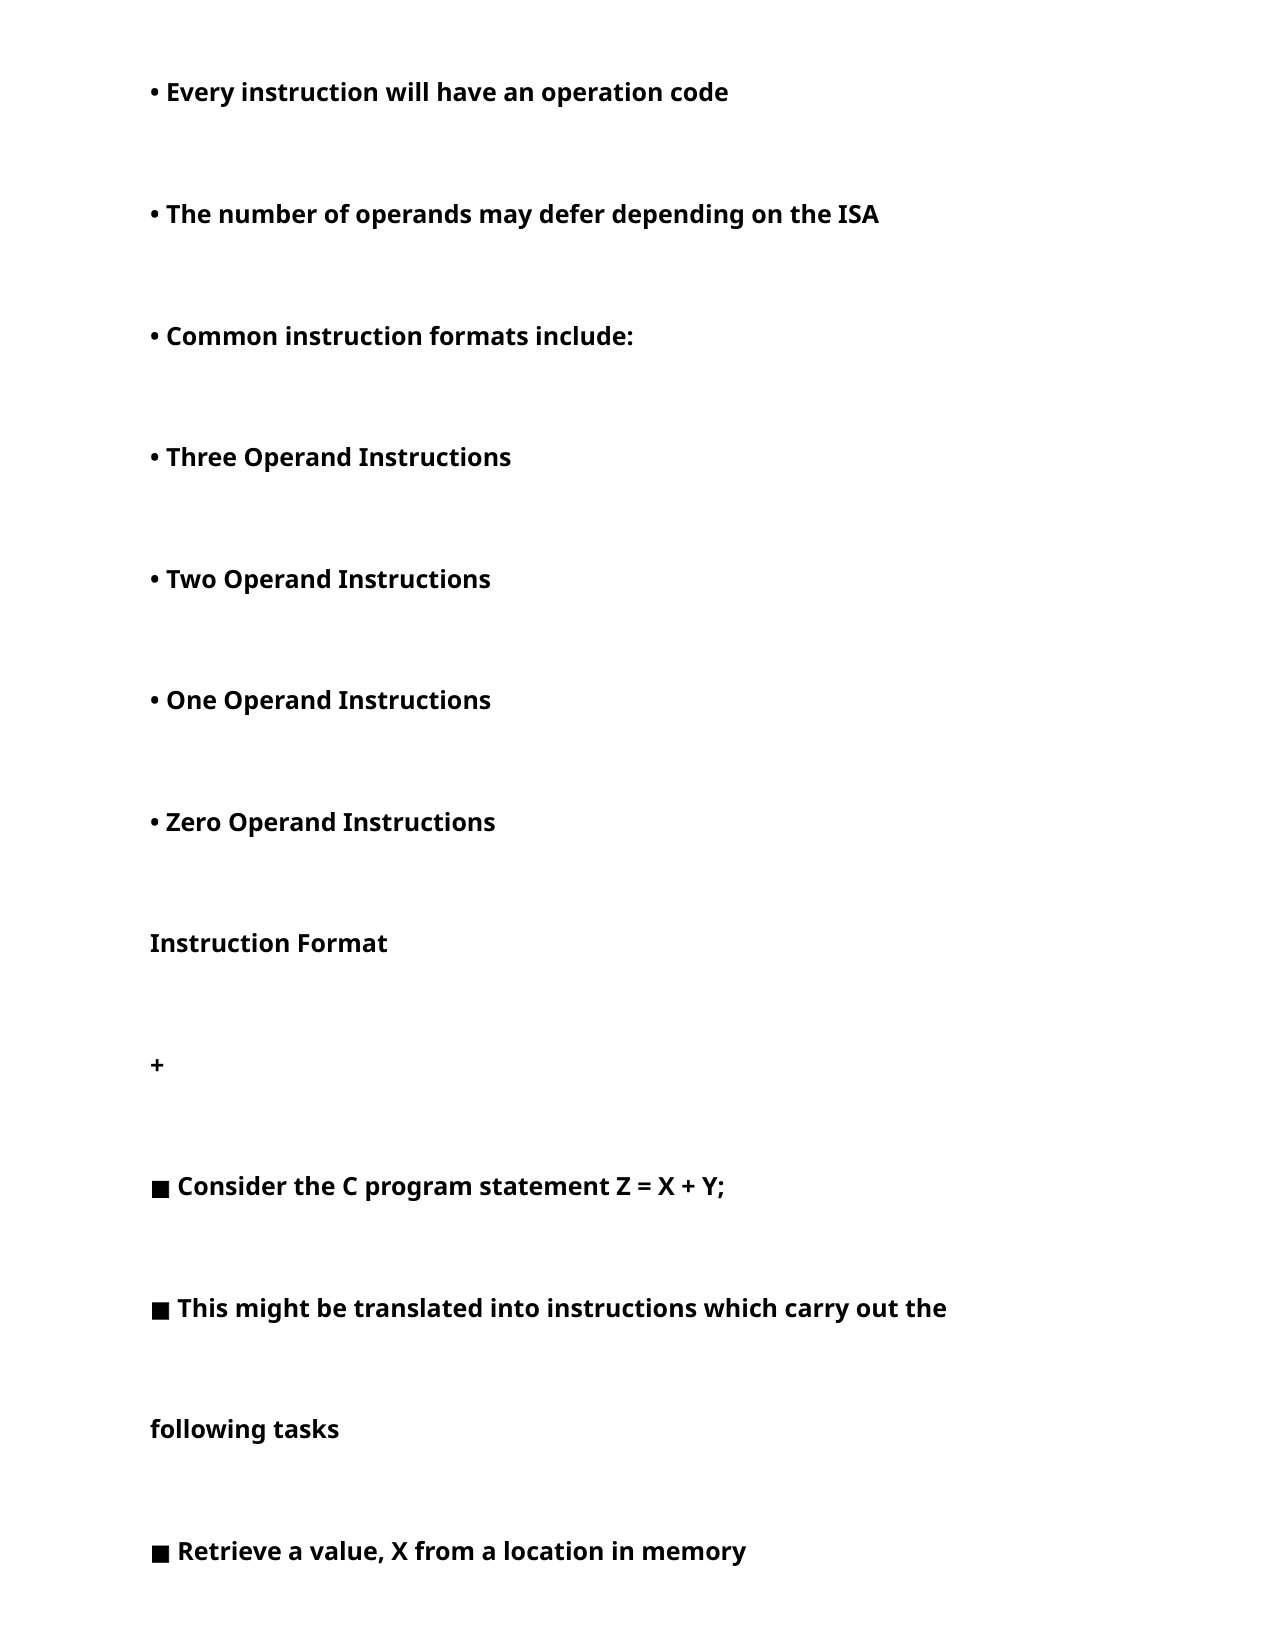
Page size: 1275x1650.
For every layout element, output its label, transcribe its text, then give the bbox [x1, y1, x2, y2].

text • Two Operand Instructions [150, 561, 1125, 595]
text • Common instruction formats include: [150, 318, 1125, 352]
text • Every instruction will have an operation code [150, 75, 1125, 109]
text ◼ Consider the C program statement Z = X + Y; [150, 1169, 1125, 1203]
text + [150, 1047, 1125, 1082]
text • Three Operand Instructions [150, 440, 1125, 474]
text ◼ Retrieve a value, X from a location in memory [150, 1534, 1125, 1568]
text • The number of operands may defer depending on the ISA [150, 197, 1125, 231]
text • Zero Operand Instructions [150, 804, 1125, 838]
text following tasks [150, 1412, 1125, 1446]
text ◼ This might be translated into instructions which carry out the [150, 1291, 1125, 1325]
text Instruction Format [150, 926, 1125, 960]
text • One Operand Instructions [150, 683, 1125, 717]
